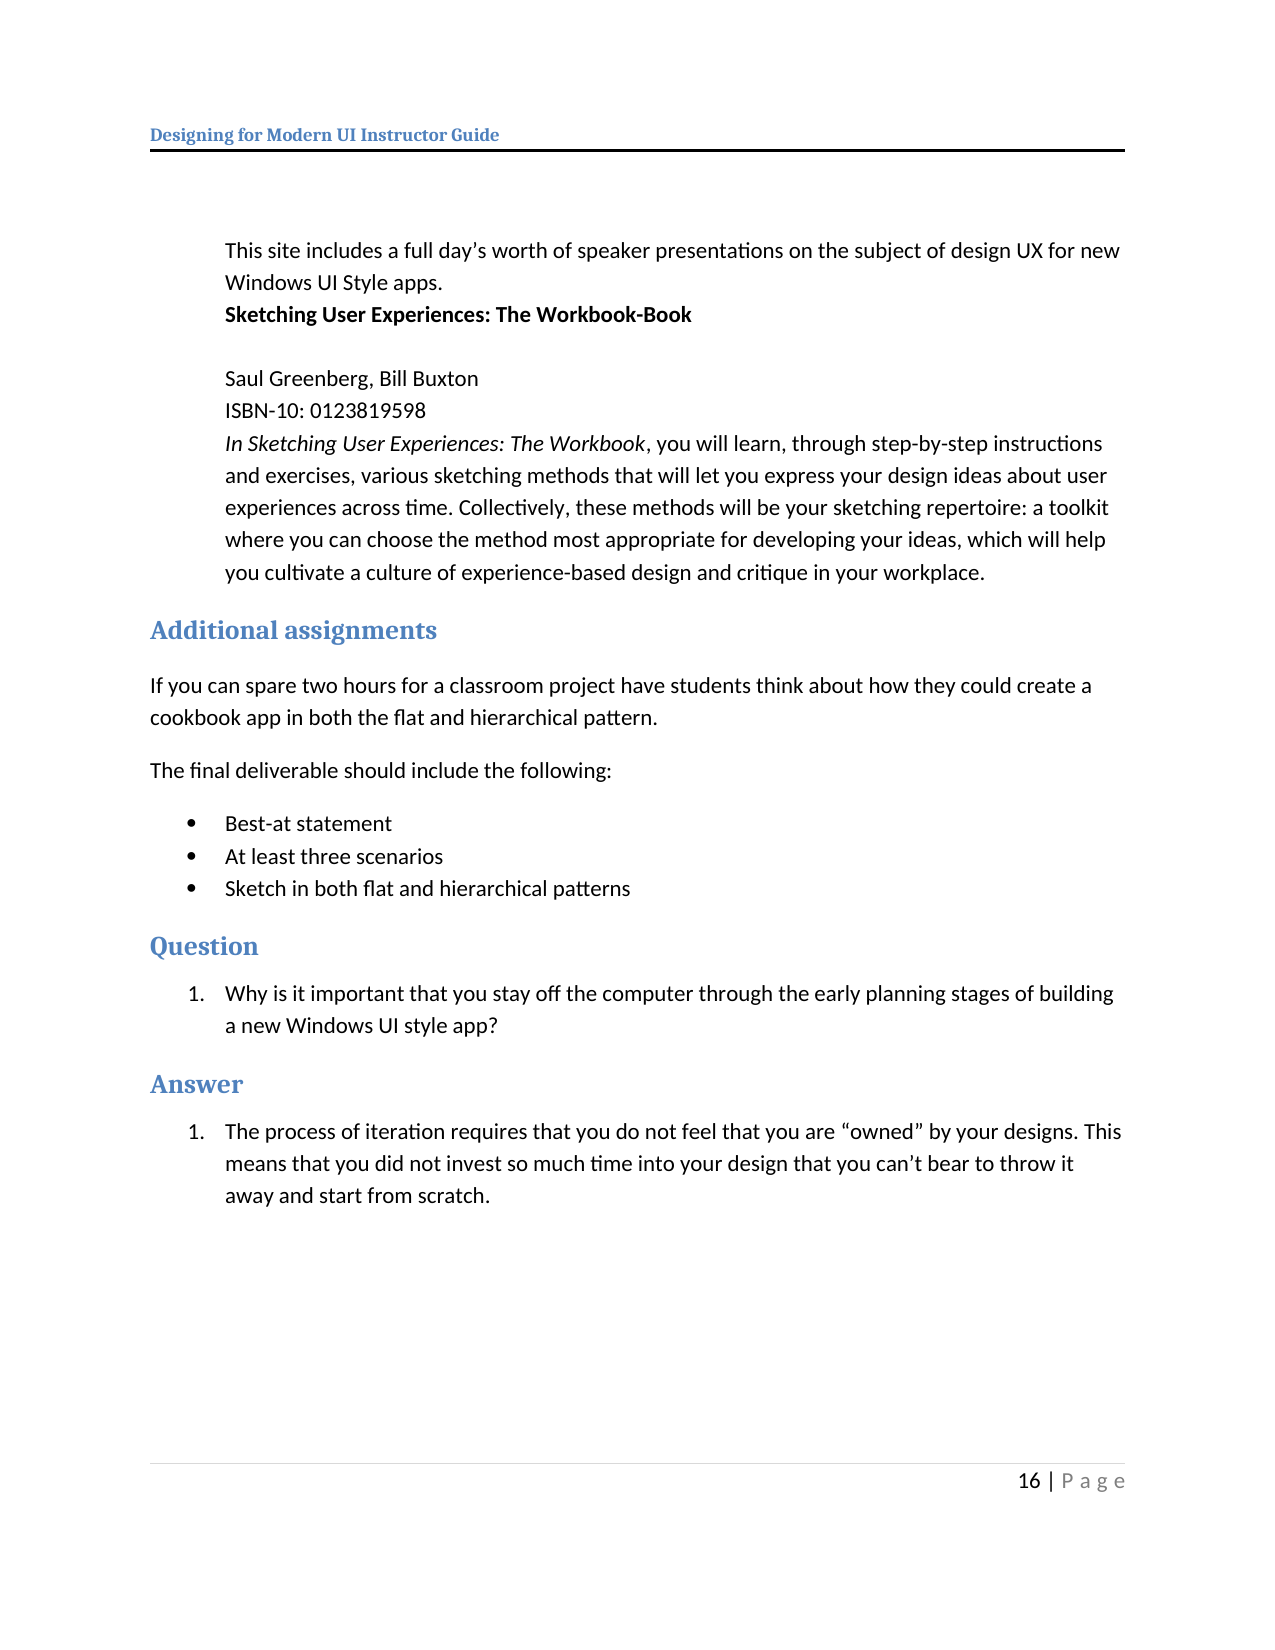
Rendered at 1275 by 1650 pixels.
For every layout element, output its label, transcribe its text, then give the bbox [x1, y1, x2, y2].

text If you can spare two hours for a classroom project have students think about how they could create a cookbook app in both the flat and hierarchical pattern. [150, 671, 1125, 732]
list In Sketching User Experiences: The Workbook, you will learn, through step-by-step instructions and exercises, various sketching methods that will let you express your design ideas about user experiences across time. Collectively, these methods will be your sketching repertoire: a toolkit where you can choose the method most appropriate for developing your ideas, which will help you cultivate a culture of experience-based design and critique in your workplace. [225, 429, 1125, 586]
list Best-at statement [187, 809, 1125, 838]
list Sketch in both flat and hierarchical patterns [187, 874, 1125, 902]
list The process of iteration requires that you do not feel that you are “owned” by your designs. This means that you did not invest so much time into your design that you can’t bear to throw it away and start from scratch. [187, 1117, 1125, 1209]
subtitle Answer [150, 1069, 1125, 1100]
subtitle Question [150, 931, 1125, 962]
text The final deliverable should include the following: [150, 757, 1125, 784]
list Why is it important that you stay off the computer through the early planning stages of building a new Windows UI style app? [187, 979, 1125, 1039]
list At least three scenarios [187, 842, 1125, 870]
list Sketching User Experiences: The Workbook-Book [225, 300, 1125, 328]
list This site includes a full day’s worth of speaker presentations on the subject of design UX for new Windows UI Style apps. [225, 236, 1125, 296]
text Additional assignments [150, 615, 1125, 646]
list Saul Greenberg, Bill Buxton ISBN-10: 0123819598 [225, 364, 1125, 425]
